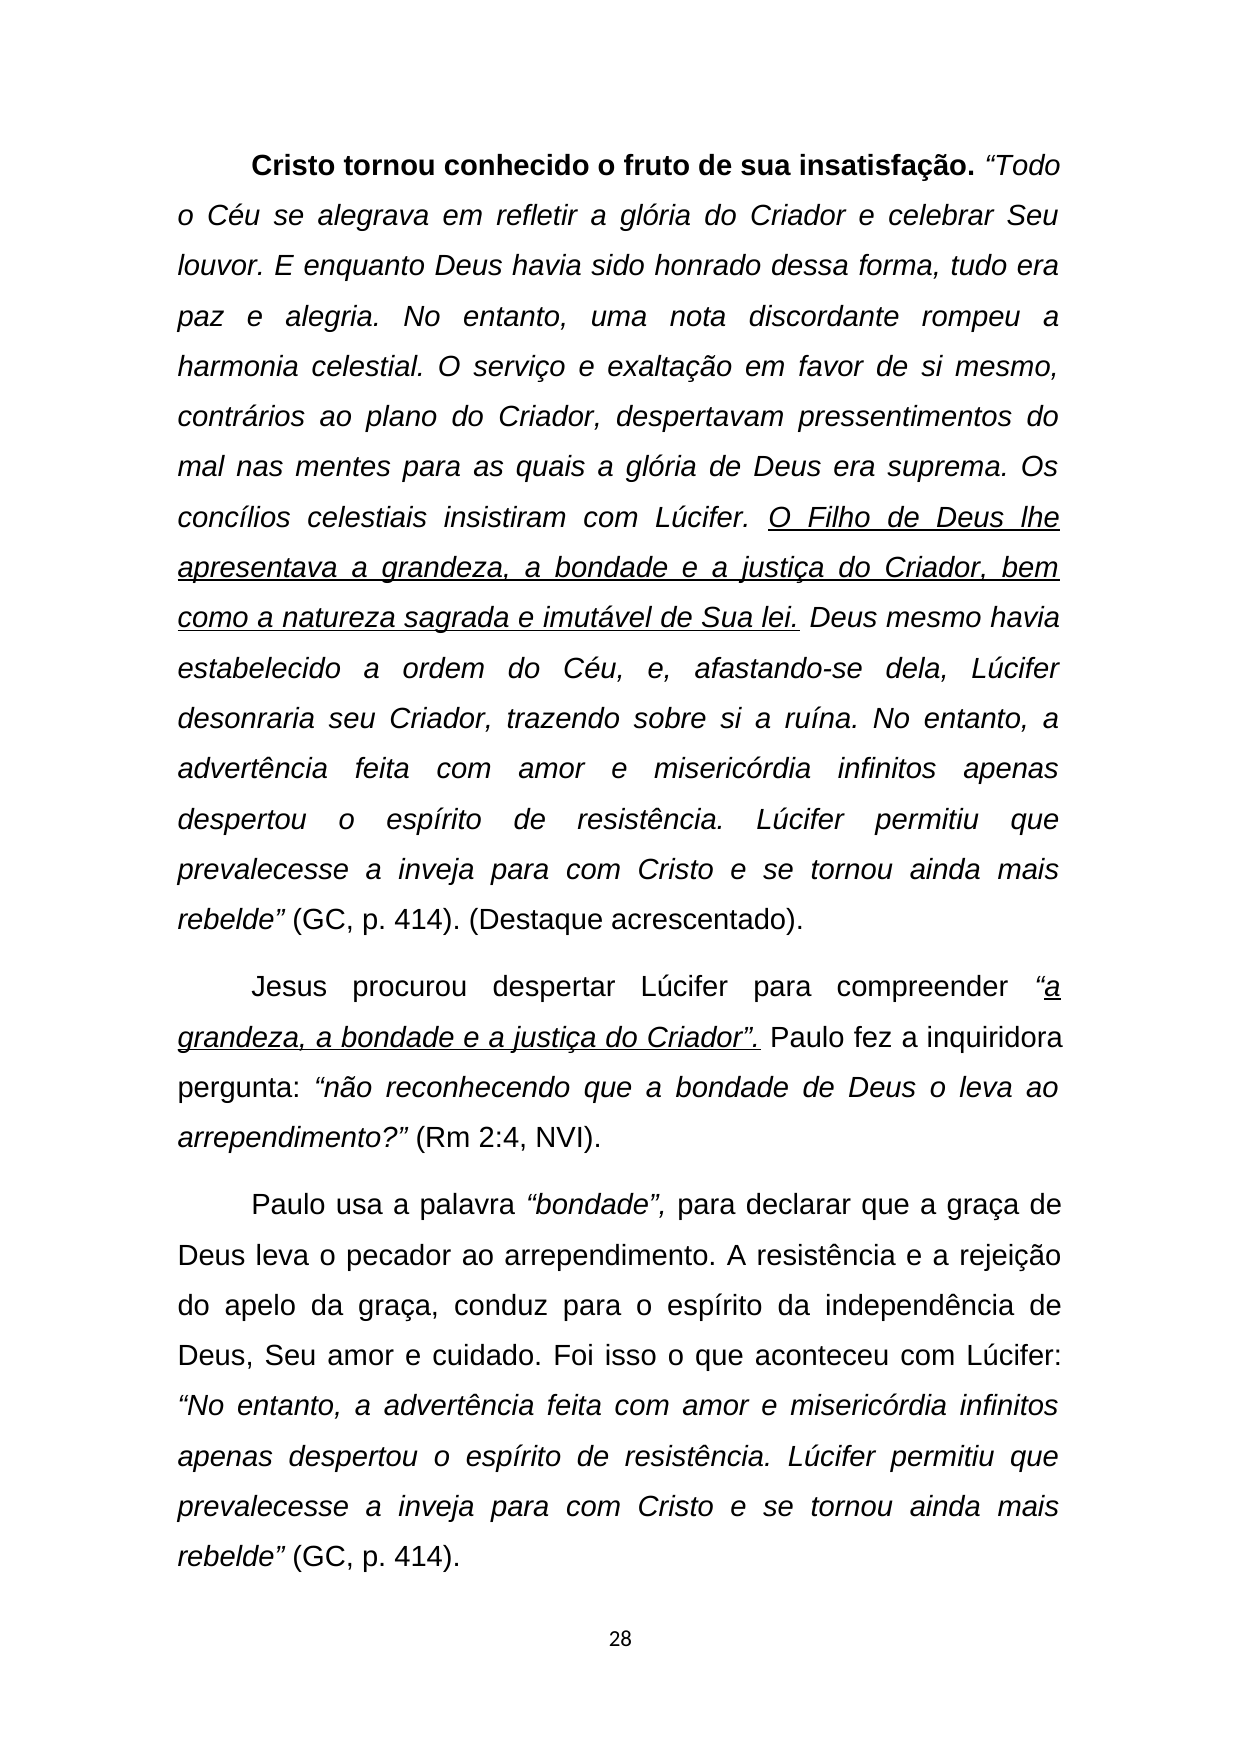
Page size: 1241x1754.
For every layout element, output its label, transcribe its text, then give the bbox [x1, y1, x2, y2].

text Jesus procurou despertar Lúcifer para compreender “a grandeza, a bondade e a justiça do Criador”. Paulo fez a inquiridora pergunta: “não reconhecendo que a bondade de Deus o leva ao arrependimento?” (Rm 2:4, NVI). [177, 969, 1063, 1154]
text Paulo usa a palavra “bondade”, para declarar que a graça de Deus leva o pecador ao arrependimento. A resistência e a rejeição do apelo da graça, conduz para o espírito da independência de Deus, Seu amor e cuidado. Foi isso o que aconteceu com Lúcifer: “No entanto, a advertência feita com amor e misericórdia infinitos apenas despertou o espírito de resistência. Lúcifer permitiu que prevalecesse a inveja para com Cristo e se tornou ainda mais rebelde” (GC, p. 414). [177, 1187, 1063, 1573]
text Cristo tornou conhecido o fruto de sua insatisfação. “Todo o Céu se alegrava em refletir a glória do Criador e celebrar Seu louvor. E enquanto Deus havia sido honrado dessa forma, tudo era paz e alegria. No entanto, uma nota discordante rompeu a harmonia celestial. O serviço e exaltação em favor de si mesmo, contrários ao plano do Criador, despertavam pressentimentos do mal nas mentes para as quais a glória de Deus era suprema. Os concílios celestiais insistiram com Lúcifer. O Filho de Deus lhe apresentava a grandeza, a bondade e a justiça do Criador, bem como a natureza sagrada e imutável de Sua lei. Deus mesmo havia estabelecido a ordem do Céu, e, afastando-se dela, Lúcifer desonraria seu Criador, trazendo sobre si a ruína. No entanto, a advertência feita com amor e misericórdia infinitos apenas despertou o espírito de resistência. Lúcifer permitiu que prevalecesse a inveja para com Cristo e se tornou ainda mais rebelde” (GC, p. 414). (Destaque acrescentado). [177, 148, 1063, 936]
